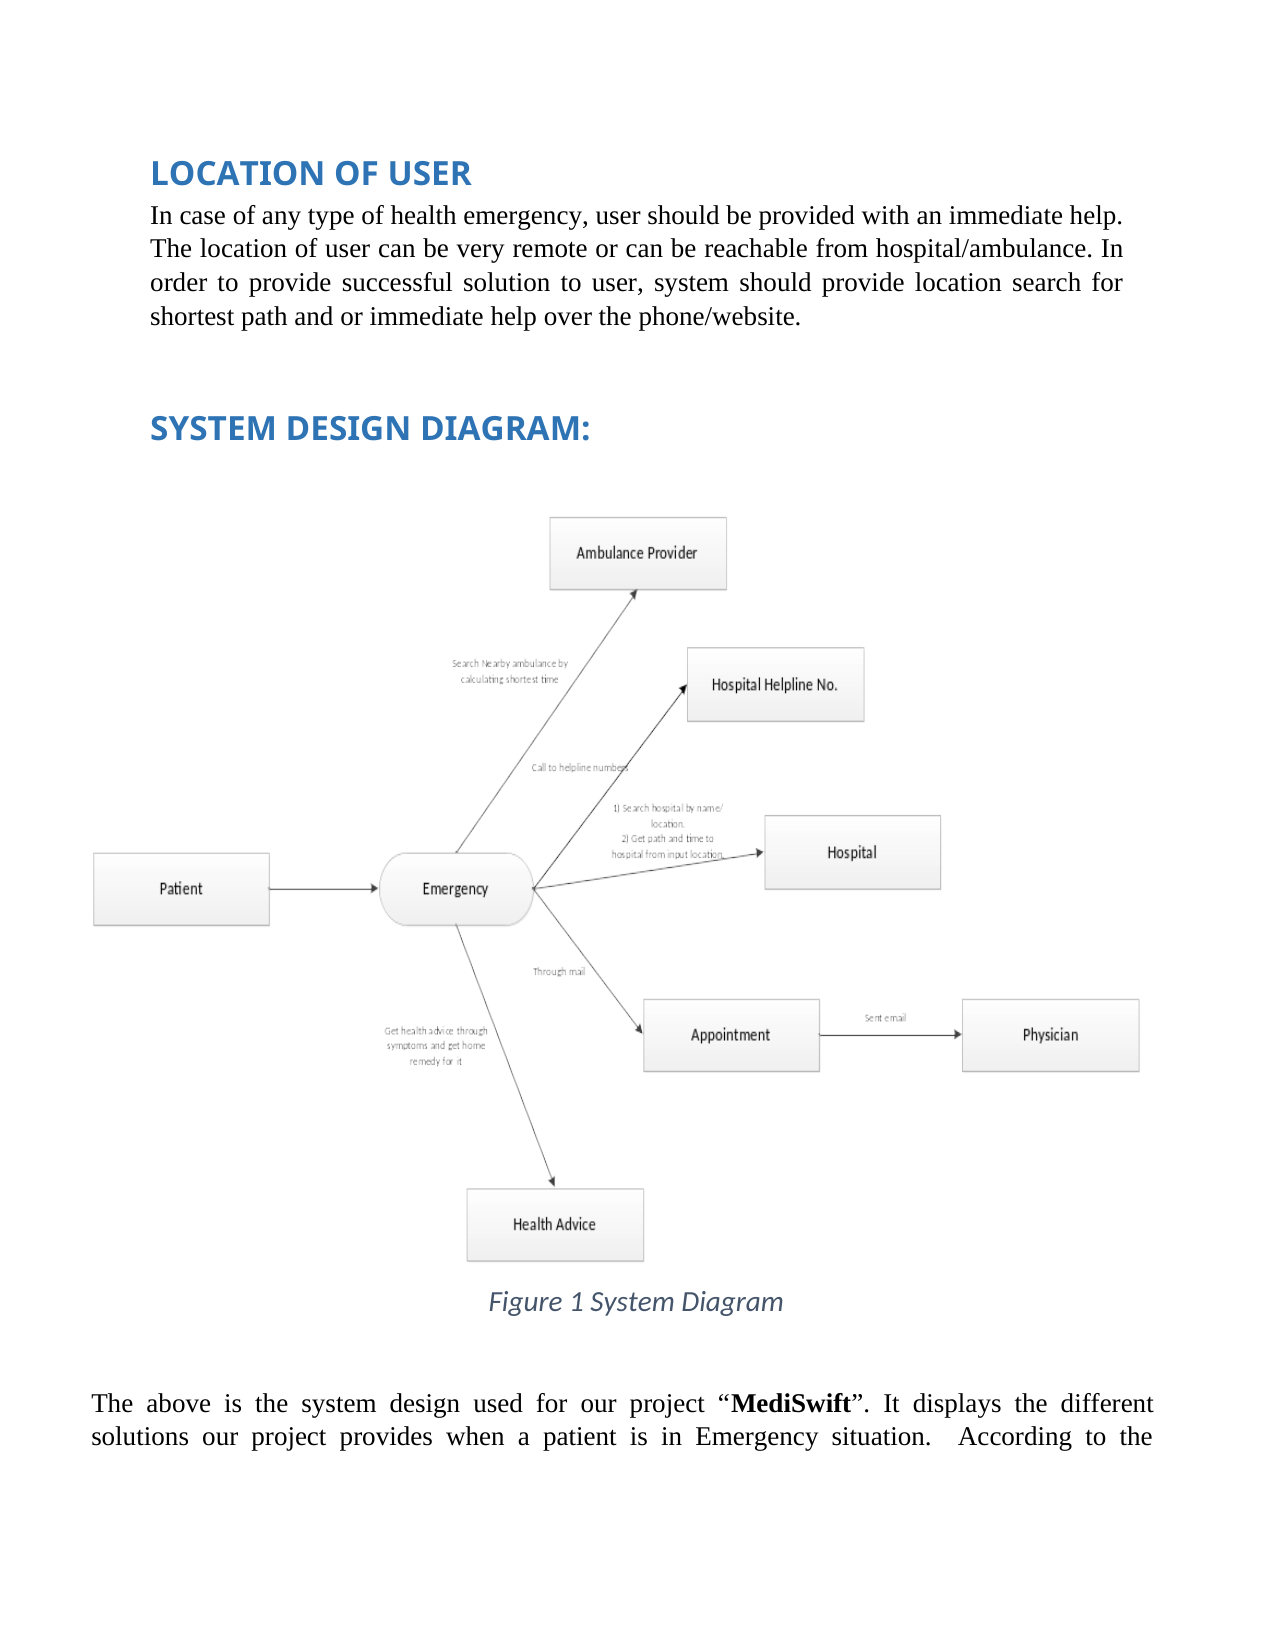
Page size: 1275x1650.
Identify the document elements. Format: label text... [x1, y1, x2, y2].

subtitle SYSTEM DESIGN DIAGRAM: [150, 405, 1125, 450]
text Figure 1 System Diagram [150, 1283, 1125, 1319]
text In case of any type of health emergency, user should be provided with an immediate help. The location of user can be very remote or can be reachable from hospital/ambulance. In order to provide successful solution to user, system should provide location search for shortest path and or immediate help over the phone/website. [150, 199, 1125, 331]
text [91, 1387, 1154, 1451]
subtitle LOCATION OF USER [150, 150, 1125, 195]
